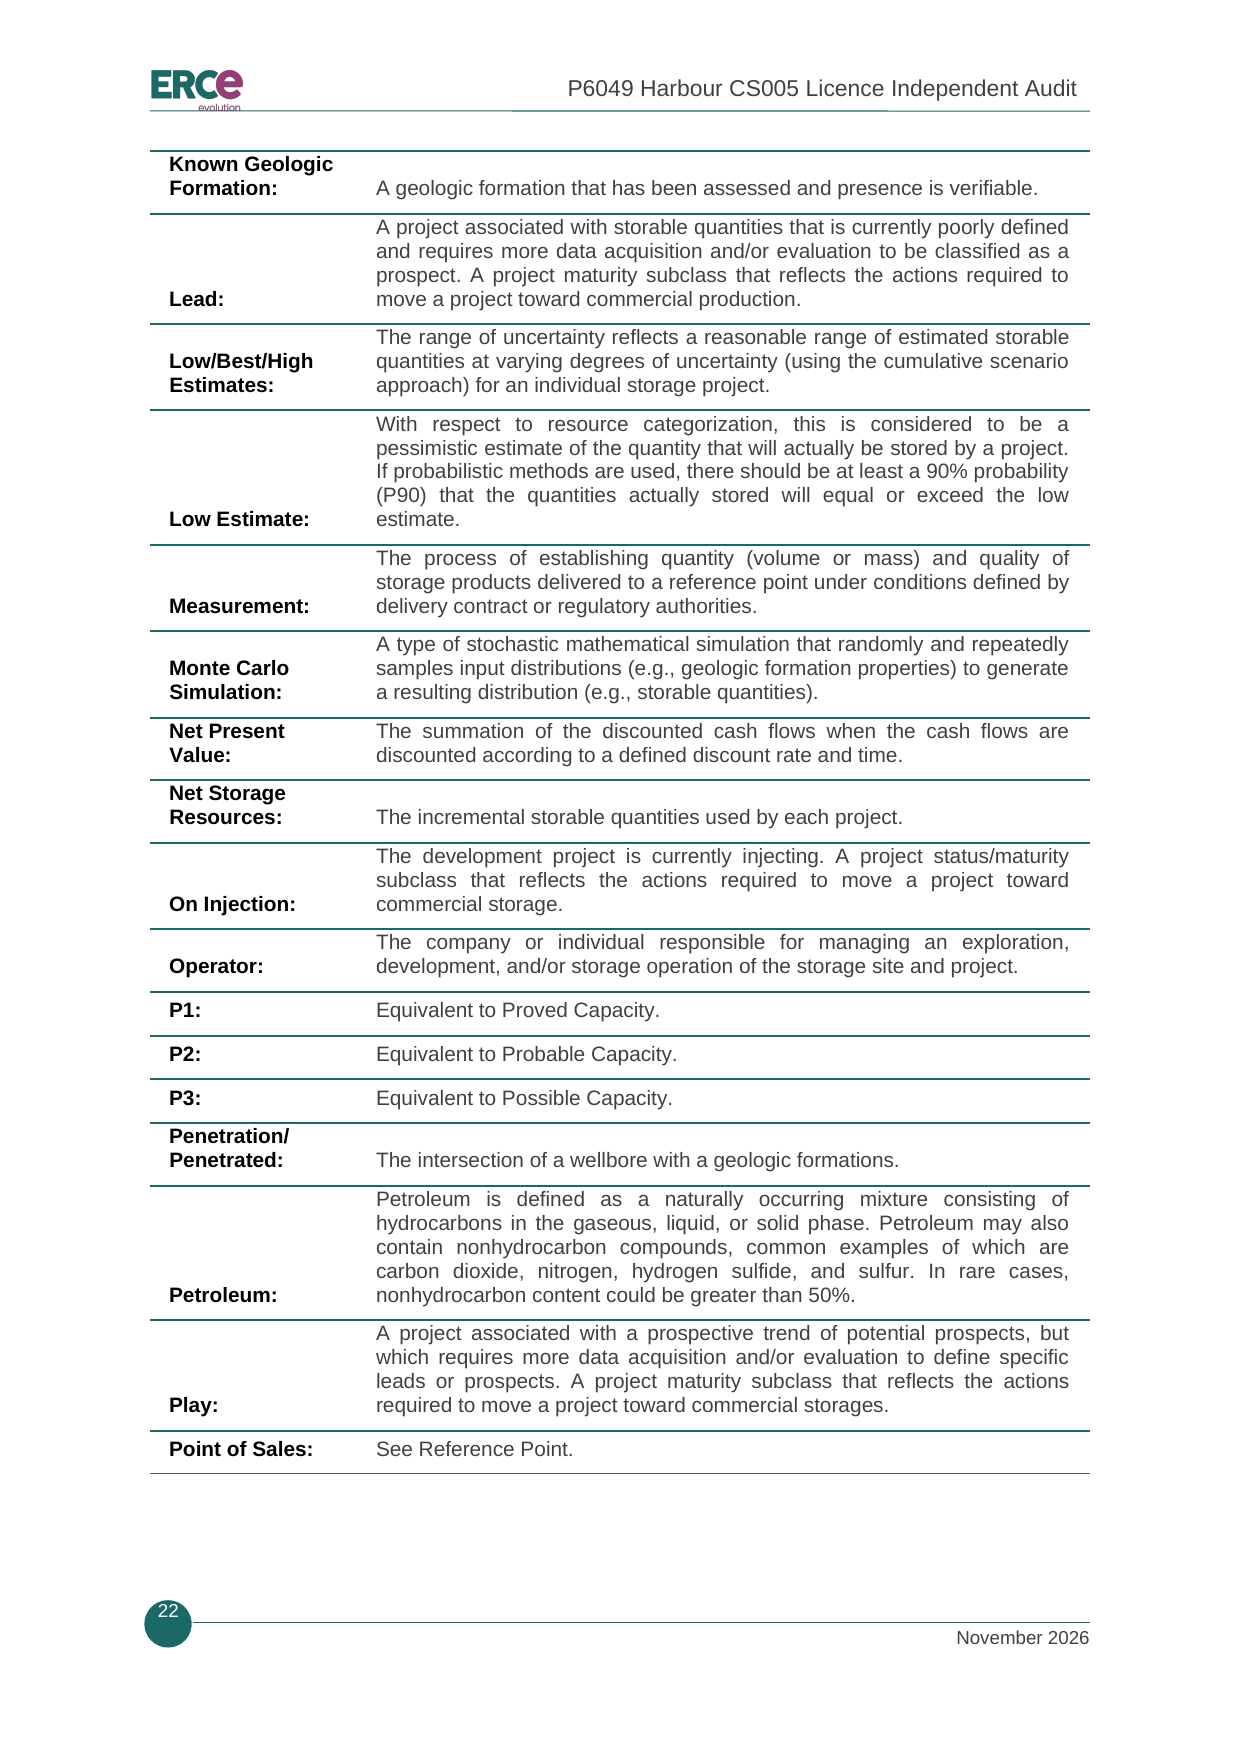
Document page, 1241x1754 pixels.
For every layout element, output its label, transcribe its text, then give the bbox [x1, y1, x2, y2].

picture [141, 60, 251, 115]
table_cell The process of establishing quantity (volume or mass) and quality of storage products delivered to a reference point under conditions defined by delivery contract or regulatory authorities. [357, 546, 1090, 630]
table_cell P1: [150, 993, 357, 1034]
table_cell Petroleum is defined as a naturally occurring mixture consisting of hydrocarbons in the gaseous, liquid, or solid phase. Petroleum may also contain nonhydrocarbon compounds, common examples of which are carbon dioxide, nitrogen, hydrogen sulfide, and sulfur. In rare cases, nonhydrocarbon content could be greater than 50%. [357, 1187, 1090, 1319]
table_cell Net Storage Resources: [150, 781, 357, 842]
table_cell On Injection: [150, 844, 357, 928]
table_cell Play: [150, 1321, 357, 1429]
table_cell A project associated with storable quantities that is currently poorly defined and requires more data acquisition and/or evaluation to be classified as a prospect. A project maturity subclass that reflects the actions required to move a project toward commercial production. [357, 215, 1090, 323]
table_cell The incremental storable quantities used by each project. [357, 781, 1090, 842]
table_cell Point of Sales: [150, 1432, 357, 1473]
table_cell The company or individual responsible for managing an exploration, development, and/or storage operation of the storage site and project. [357, 930, 1090, 991]
table_cell A type of stochastic mathematical simulation that randomly and repeatedly samples input distributions (e.g., geologic formation properties) to generate a resulting distribution (e.g., storable quantities). [357, 632, 1090, 717]
table_cell Low/Best/High Estimates: [150, 325, 357, 409]
table_cell Low Estimate: [150, 411, 357, 544]
table_cell The intersection of a wellbore with a geologic formations. [357, 1124, 1090, 1185]
table_cell A geologic formation that has been assessed and presence is verifiable. [357, 152, 1090, 212]
table_cell Petroleum: [150, 1187, 357, 1319]
table_cell Lead: [150, 215, 357, 323]
table_cell A project associated with a prospective trend of potential prospects, but which requires more data acquisition and/or evaluation to define specific leads or prospects. A project maturity subclass that reflects the actions required to move a project toward commercial storages. [357, 1321, 1090, 1429]
table_cell Operator: [150, 930, 357, 991]
table_cell See Reference Point. [357, 1432, 1090, 1473]
table_cell The range of uncertainty reflects a reasonable range of estimated storable quantities at varying degrees of uncertainty (using the cumulative scenario approach) for an individual storage project. [357, 325, 1090, 409]
table_cell Equivalent to Proved Capacity. [357, 993, 1090, 1034]
table_cell Known Geologic Formation: [150, 152, 357, 212]
table_cell Measurement: [150, 546, 357, 630]
table_cell Equivalent to Possible Capacity. [357, 1080, 1090, 1122]
table_cell Equivalent to Probable Capacity. [357, 1037, 1090, 1078]
table_cell P2: [150, 1037, 357, 1078]
table_cell Penetration/ Penetrated: [150, 1124, 357, 1185]
table_cell Monte Carlo Simulation: [150, 632, 357, 717]
table_cell The development project is currently injecting. A project status/maturity subclass that reflects the actions required to move a project toward commercial storage. [357, 844, 1090, 928]
table_cell With respect to resource categorization, this is considered to be a pessimistic estimate of the quantity that will actually be stored by a project. If probabilistic methods are used, there should be at least a 90% probability (P90) that the quantities actually stored will equal or exceed the low estimate. [357, 411, 1090, 544]
table_cell Net Present Value: [150, 719, 357, 779]
table_cell The summation of the discounted cash flows when the cash flows are discounted according to a defined discount rate and time. [357, 719, 1090, 779]
table_cell P3: [150, 1080, 357, 1122]
